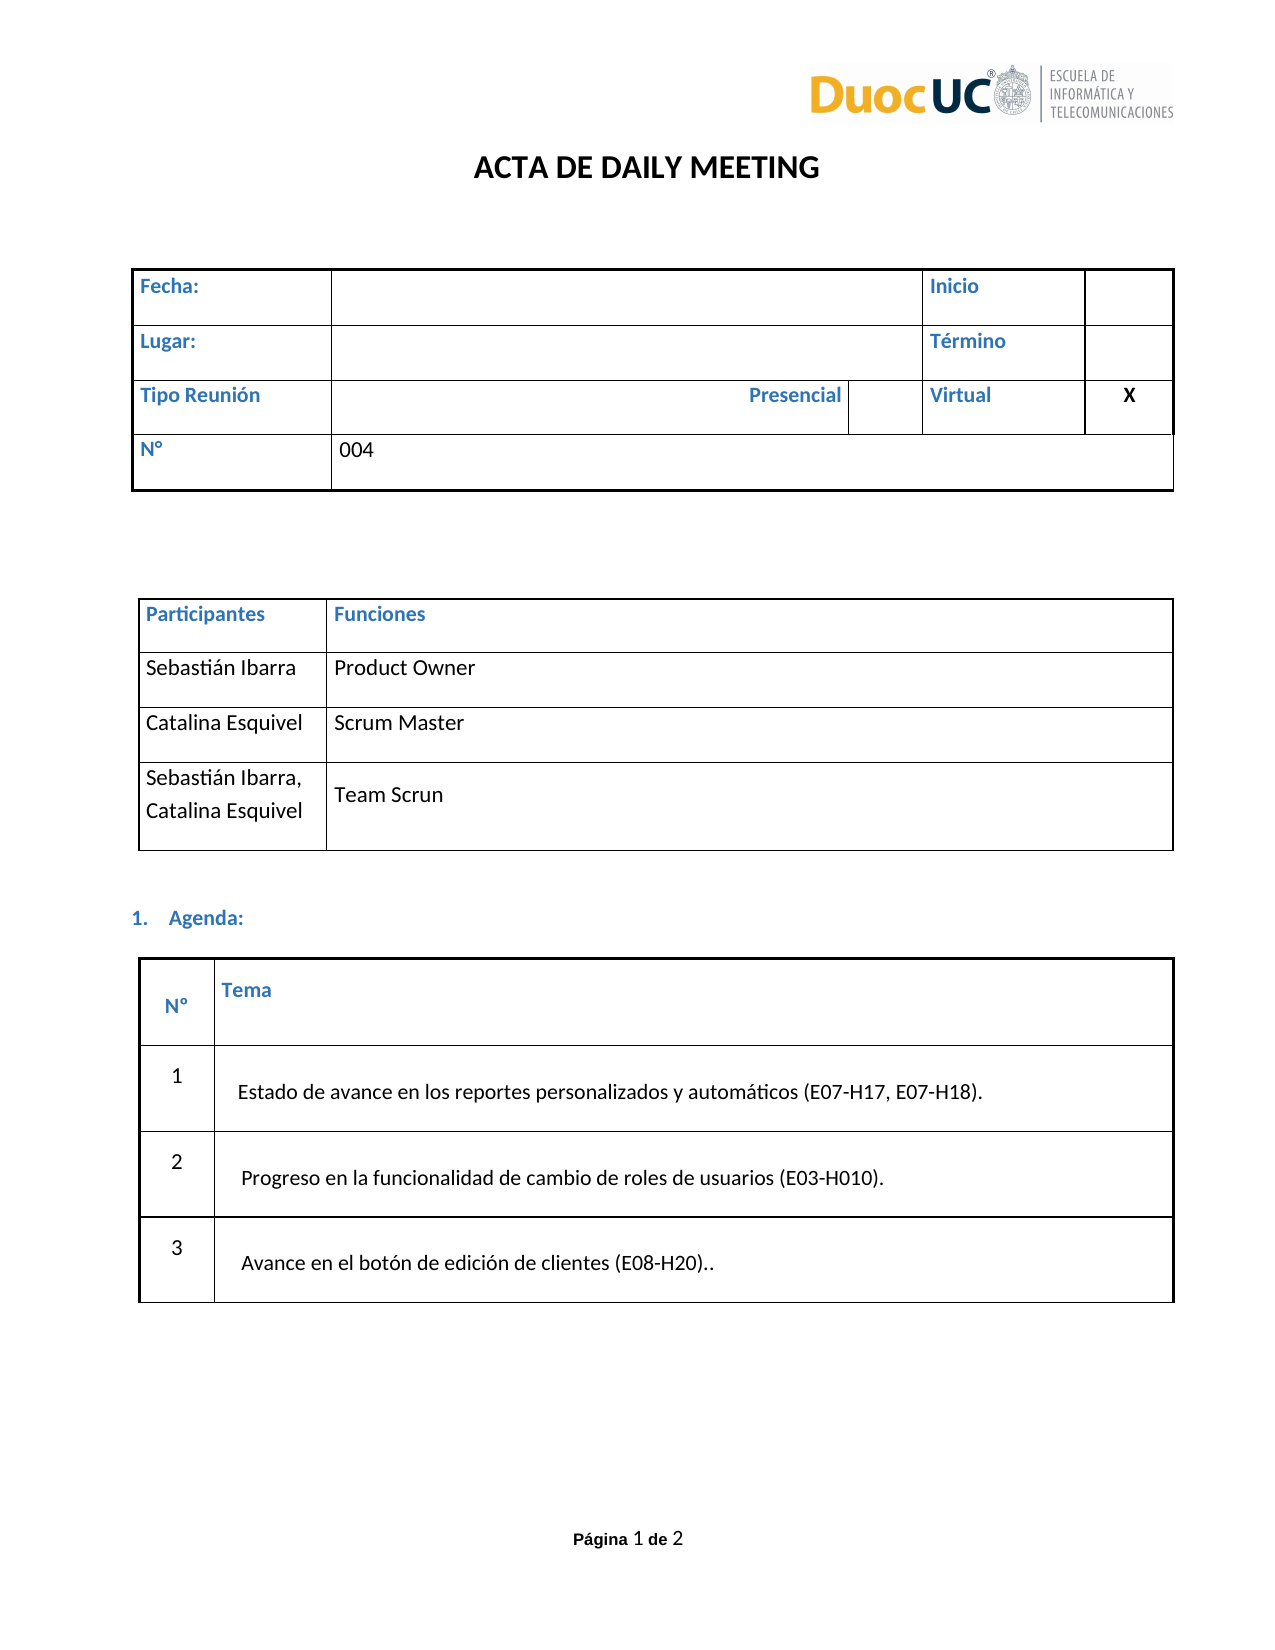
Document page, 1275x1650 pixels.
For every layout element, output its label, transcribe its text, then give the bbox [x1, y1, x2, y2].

table_cell [215, 1046, 1172, 1131]
table_cell Presencial [332, 381, 848, 434]
table_header Fecha: [134, 271, 331, 325]
text ACTA DE DAILY MEETING [131, 146, 1162, 186]
table_cell [332, 326, 922, 380]
table_header Participantes [140, 600, 326, 652]
table_header Inicio [923, 271, 1084, 325]
picture [810, 63, 1174, 124]
table_header Tema [215, 960, 1172, 1045]
table_cell [215, 1218, 1172, 1302]
table_header Nº [141, 960, 214, 1045]
table_cell [215, 1132, 1172, 1216]
table_cell Tipo Reunión [134, 381, 331, 434]
list Agenda: [131, 904, 1162, 931]
table_cell [1086, 326, 1172, 380]
table_header [1086, 271, 1172, 325]
table_cell Product Owner [327, 653, 1172, 707]
table_cell Término [923, 326, 1084, 380]
table_cell Lugar: [134, 326, 331, 380]
table_cell N° [134, 435, 331, 489]
table_cell Sebastián Ibarra [140, 653, 326, 707]
table_cell 1 [141, 1046, 214, 1131]
table_cell Virtual [923, 381, 1084, 434]
table_cell [849, 381, 922, 434]
table_cell Catalina Esquivel [140, 708, 326, 762]
table_cell 3 [141, 1218, 214, 1302]
table_cell X [1086, 381, 1172, 434]
table_cell 2 [141, 1132, 214, 1216]
table_cell Scrum Master [327, 708, 1172, 762]
table_cell Sebastián Ibarra, Catalina Esquivel [140, 763, 326, 850]
table_cell Team Scrun [327, 763, 1172, 850]
table_cell 004 [332, 434, 1173, 489]
table_header [332, 271, 922, 325]
table_header Funciones [327, 600, 1172, 652]
